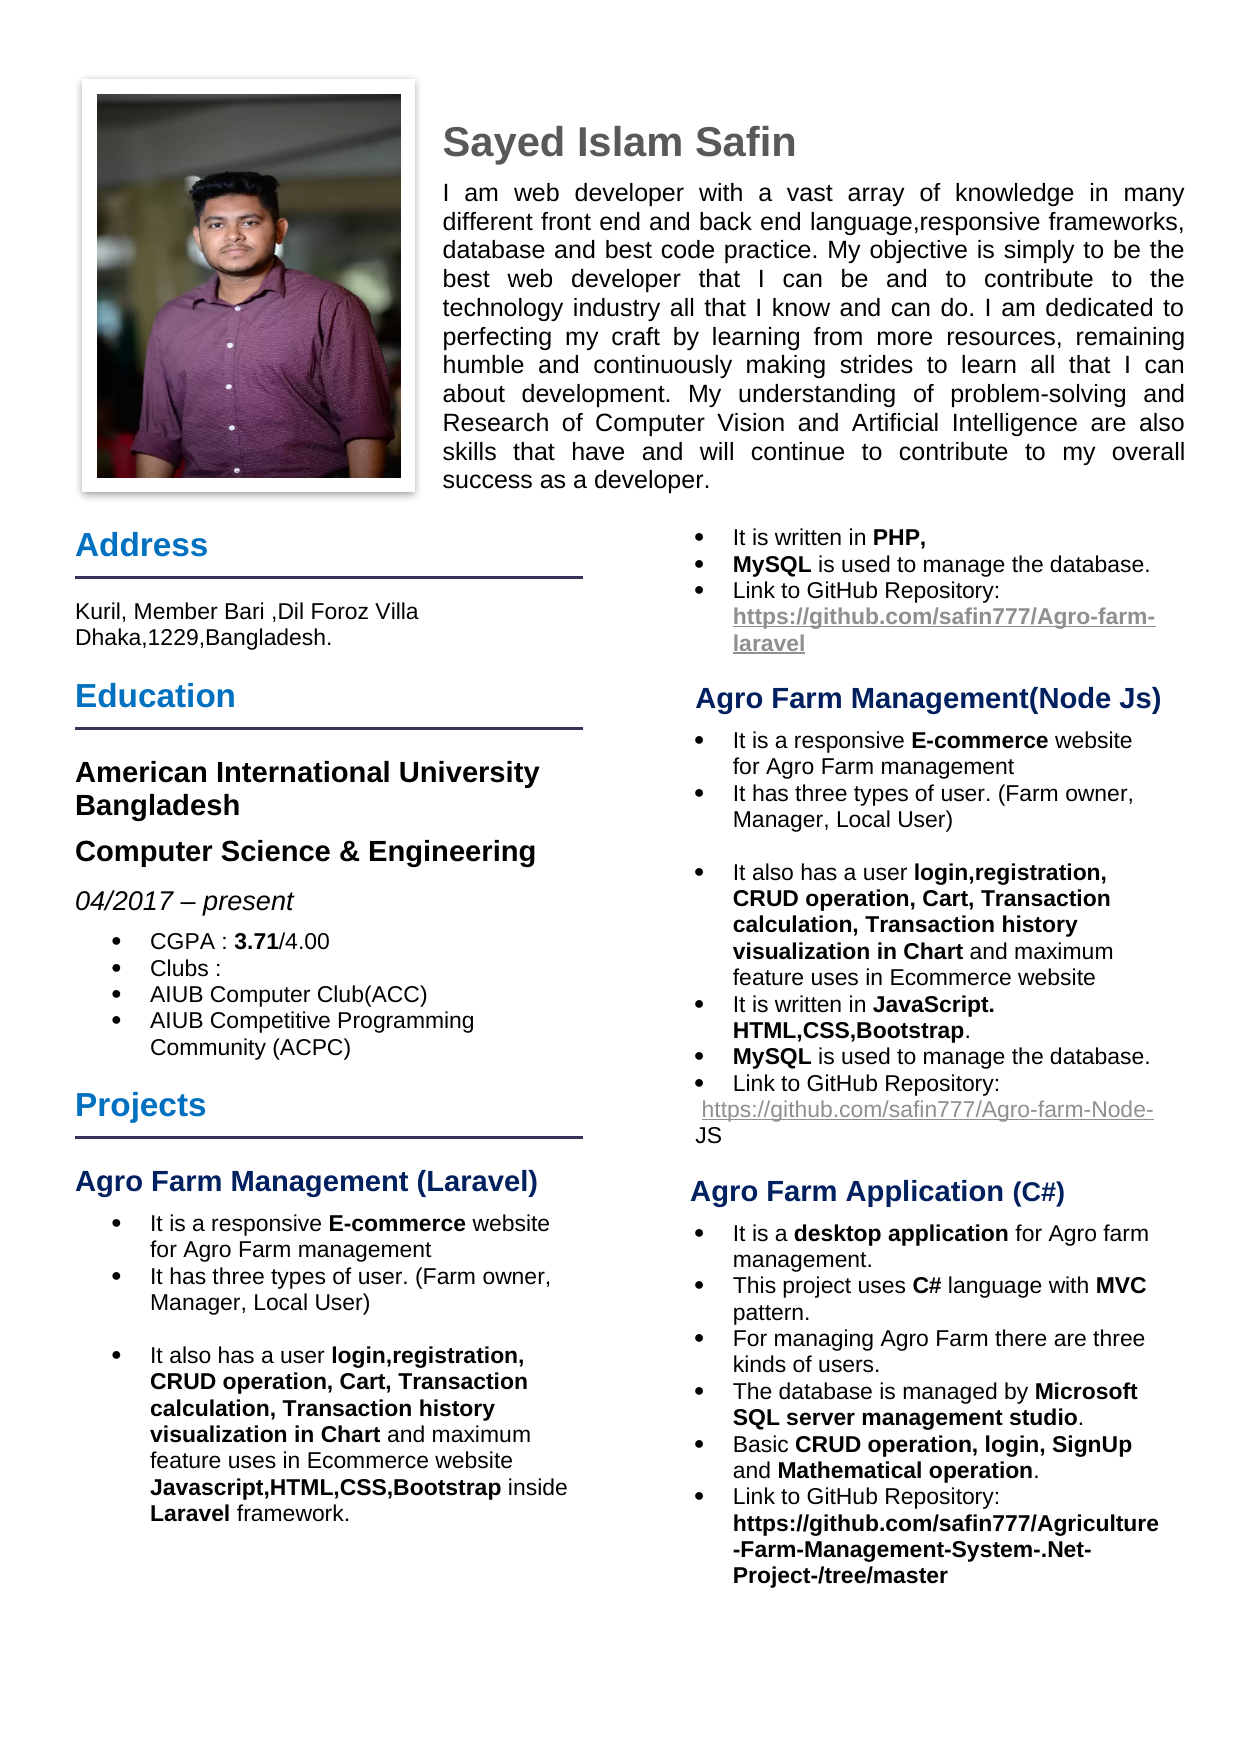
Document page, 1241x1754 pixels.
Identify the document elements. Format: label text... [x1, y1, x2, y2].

list AIUB Computer Club(ACC) [112, 981, 583, 1007]
list Clubs : [112, 954, 583, 981]
list It is a desktop application for Agro farm management. [695, 1220, 1165, 1272]
list For managing Agro Farm there are three kinds of users. [695, 1325, 1165, 1378]
subtitle American International University Bangladesh [75, 755, 583, 822]
subtitle Agro Farm Management(Node Js) [695, 681, 1165, 714]
list It is a responsive E-commerce website for Agro Farm management [695, 727, 1165, 780]
text 04/2017 – present [75, 884, 583, 916]
list This project uses C# language with MVC pattern. [695, 1272, 1165, 1325]
list It also has a user login,registration, CRUD operation, Cart, Transaction calculation, Transaction history visualization in Chart and maximum feature uses in Ecommerce website [112, 1342, 583, 1474]
picture [97, 94, 401, 478]
list It has three types of user. (Farm owner, Manager, Local User) [695, 780, 1165, 832]
subtitle Education [75, 676, 583, 727]
list MySQL is used to manage the database. [695, 1043, 1165, 1069]
list It is written in PHP, [695, 524, 1165, 551]
list It is a responsive E-commerce website for Agro Farm management [112, 1210, 583, 1263]
subtitle Computer Science & Engineering [75, 834, 583, 868]
subtitle Agro Farm Application (C#) [658, 1174, 1165, 1207]
list CGPA : 3.71/4.00 [112, 928, 583, 954]
list Link to GitHub Repository: [695, 1069, 1165, 1096]
list It has three types of user. (Farm owner, Manager, Local User) [112, 1263, 583, 1316]
subtitle Projects [75, 1085, 583, 1136]
list It also has a user login,registration, CRUD operation, Cart, Transaction calculation, Transaction history visualization in Chart and maximum feature uses in Ecommerce website [695, 859, 1165, 991]
list Link to GitHub Repository: https://github.com/safin777/Agriculture-Farm-Management-System-.Net-Project-/tree/master [695, 1483, 1165, 1589]
list The database is managed by Microsoft SQL server management studio. [695, 1378, 1165, 1431]
list Basic CRUD operation, login, SignUp and Mathematical operation. [695, 1431, 1165, 1483]
subtitle Agro Farm Management (Laravel) [75, 1164, 583, 1198]
list MySQL is used to manage the database. [695, 551, 1165, 577]
list Javascript,HTML,CSS,Bootstrap inside Laravel framework. [150, 1474, 583, 1526]
list It is written in JavaScript. HTML,CSS,Bootstrap. [695, 991, 1165, 1043]
list Link to GitHub Repository: https://github.com/safin777/Agro-farm-laravel [695, 577, 1165, 656]
text Kuril, Member Bari ,Dil Foroz Villa Dhaka,1229,Bangladesh. [75, 598, 583, 651]
list AIUB Competitive Programming Community (ACPC) [112, 1007, 583, 1060]
subtitle Address [75, 525, 583, 576]
list https://github.com/safin777/Agro-farm-Node- JS [695, 1096, 1165, 1149]
